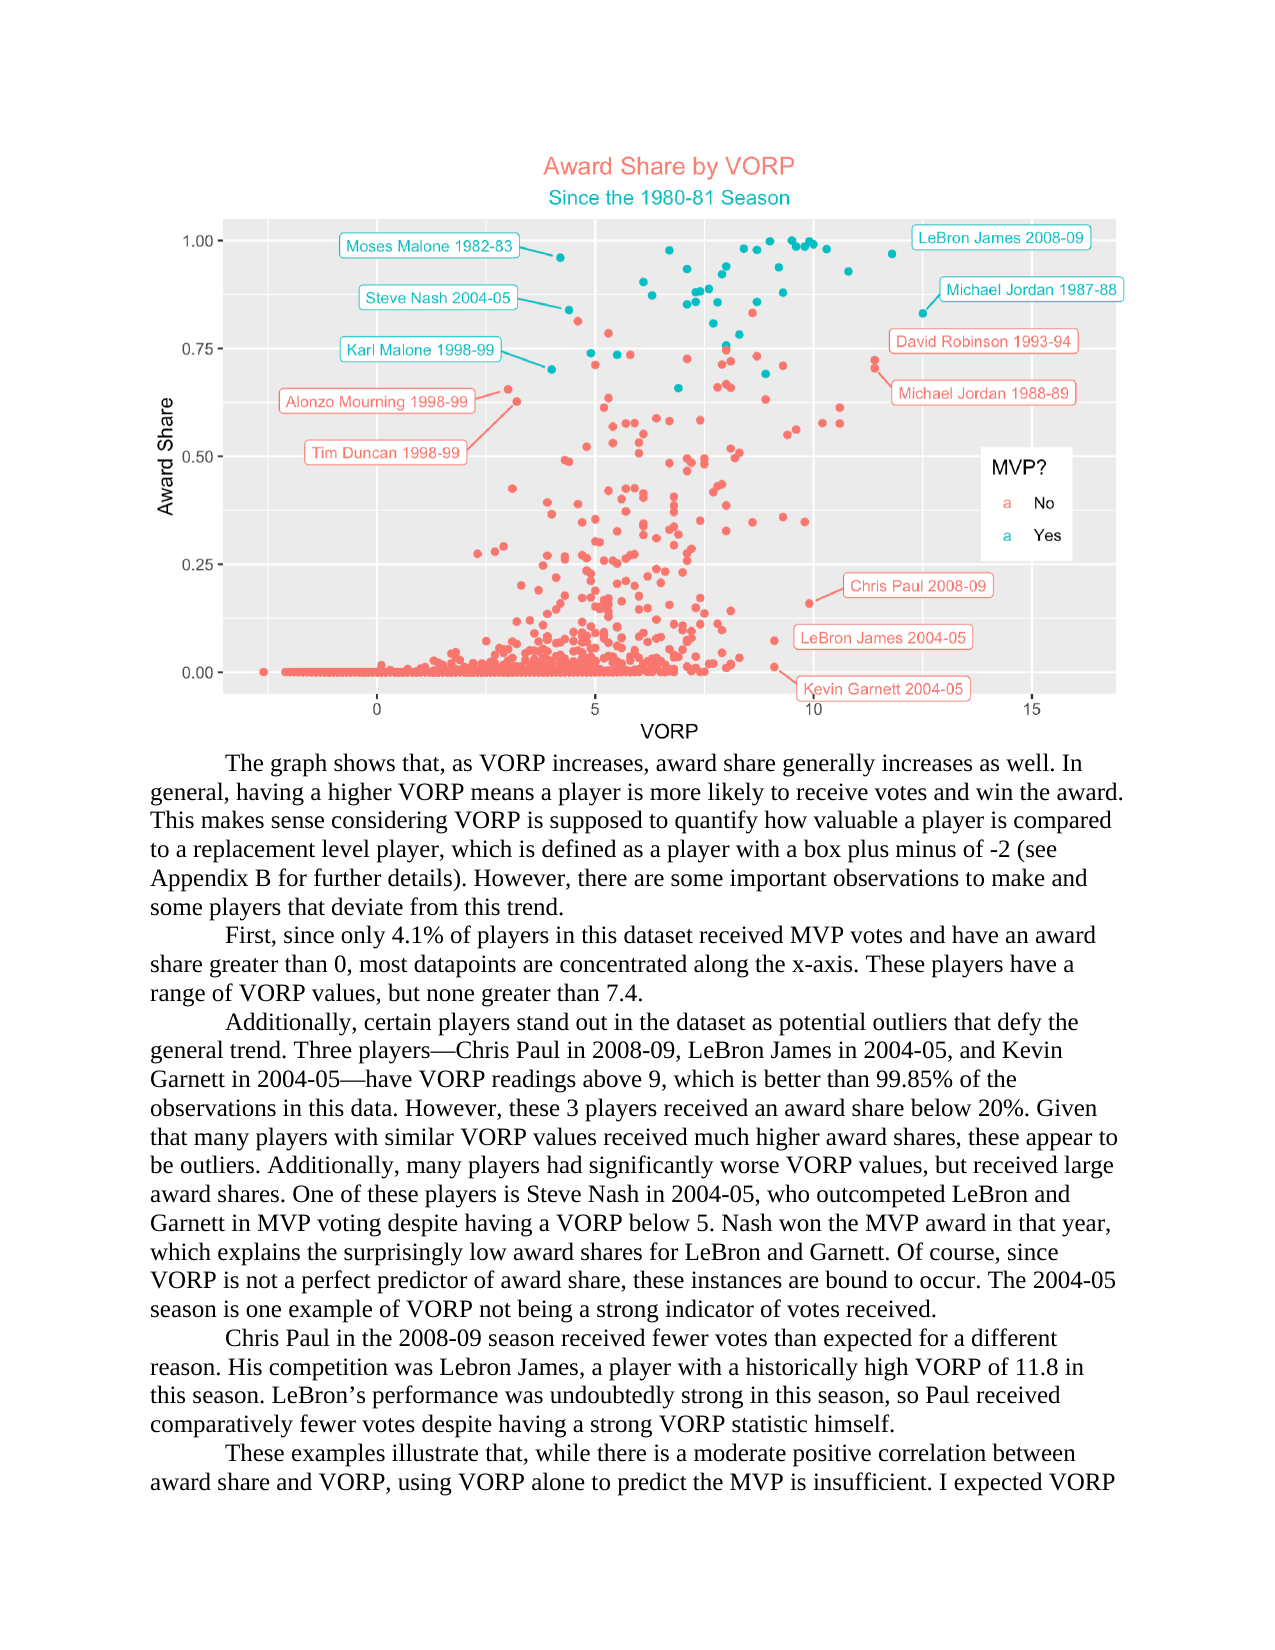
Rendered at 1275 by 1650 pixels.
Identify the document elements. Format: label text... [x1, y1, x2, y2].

picture [150, 150, 1125, 748]
text The graph shows that, as VORP increases, award share generally increases as well. In general, having a higher VORP means a player is more likely to receive votes and win the award. This makes sense considering VORP is supposed to quantify how valuable a player is compared to a replacement level player, which is defined as a player with a box plus minus of -2 (see Appendix B for further details). However, there are some important observations to make and some players that deviate from this trend. [150, 748, 1125, 920]
text First, since only 4.1% of players in this dataset received MVP votes and have an award share greater than 0, most datapoints are concentrated along the x-axis. These players have a range of VORP values, but none greater than 7.4. [150, 920, 1125, 1007]
text Additionally, certain players stand out in the dataset as potential outliers that defy the general trend. Three players—Chris Paul in 2008-09, LeBron James in 2004-05, and Kevin Garnett in 2004-05—have VORP readings above 9, which is better than 99.85% of the observations in this data. However, these 3 players received an award share below 20%. Given that many players with similar VORP values received much higher award shares, these appear to be outliers. Additionally, many players had significantly worse VORP values, but received large award shares. One of these players is Steve Nash in 2004-05, who outcompeted LeBron and Garnett in MVP voting despite having a VORP below 5. Nash won the MVP award in that year, which explains the surprisingly low award shares for LeBron and Garnett. Of course, since VORP is not a perfect predictor of award share, these instances are bound to occur. The 2004-05 season is one example of VORP not being a strong indicator of votes received. [150, 1007, 1125, 1323]
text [150, 1438, 1125, 1495]
text Chris Paul in the 2008-09 season received fewer votes than expected for a different reason. His competition was Lebron James, a player with a historically high VORP of 11.8 in this season. LeBron’s performance was undoubtedly strong in this season, so Paul received comparatively fewer votes despite having a strong VORP statistic himself. [150, 1323, 1125, 1438]
